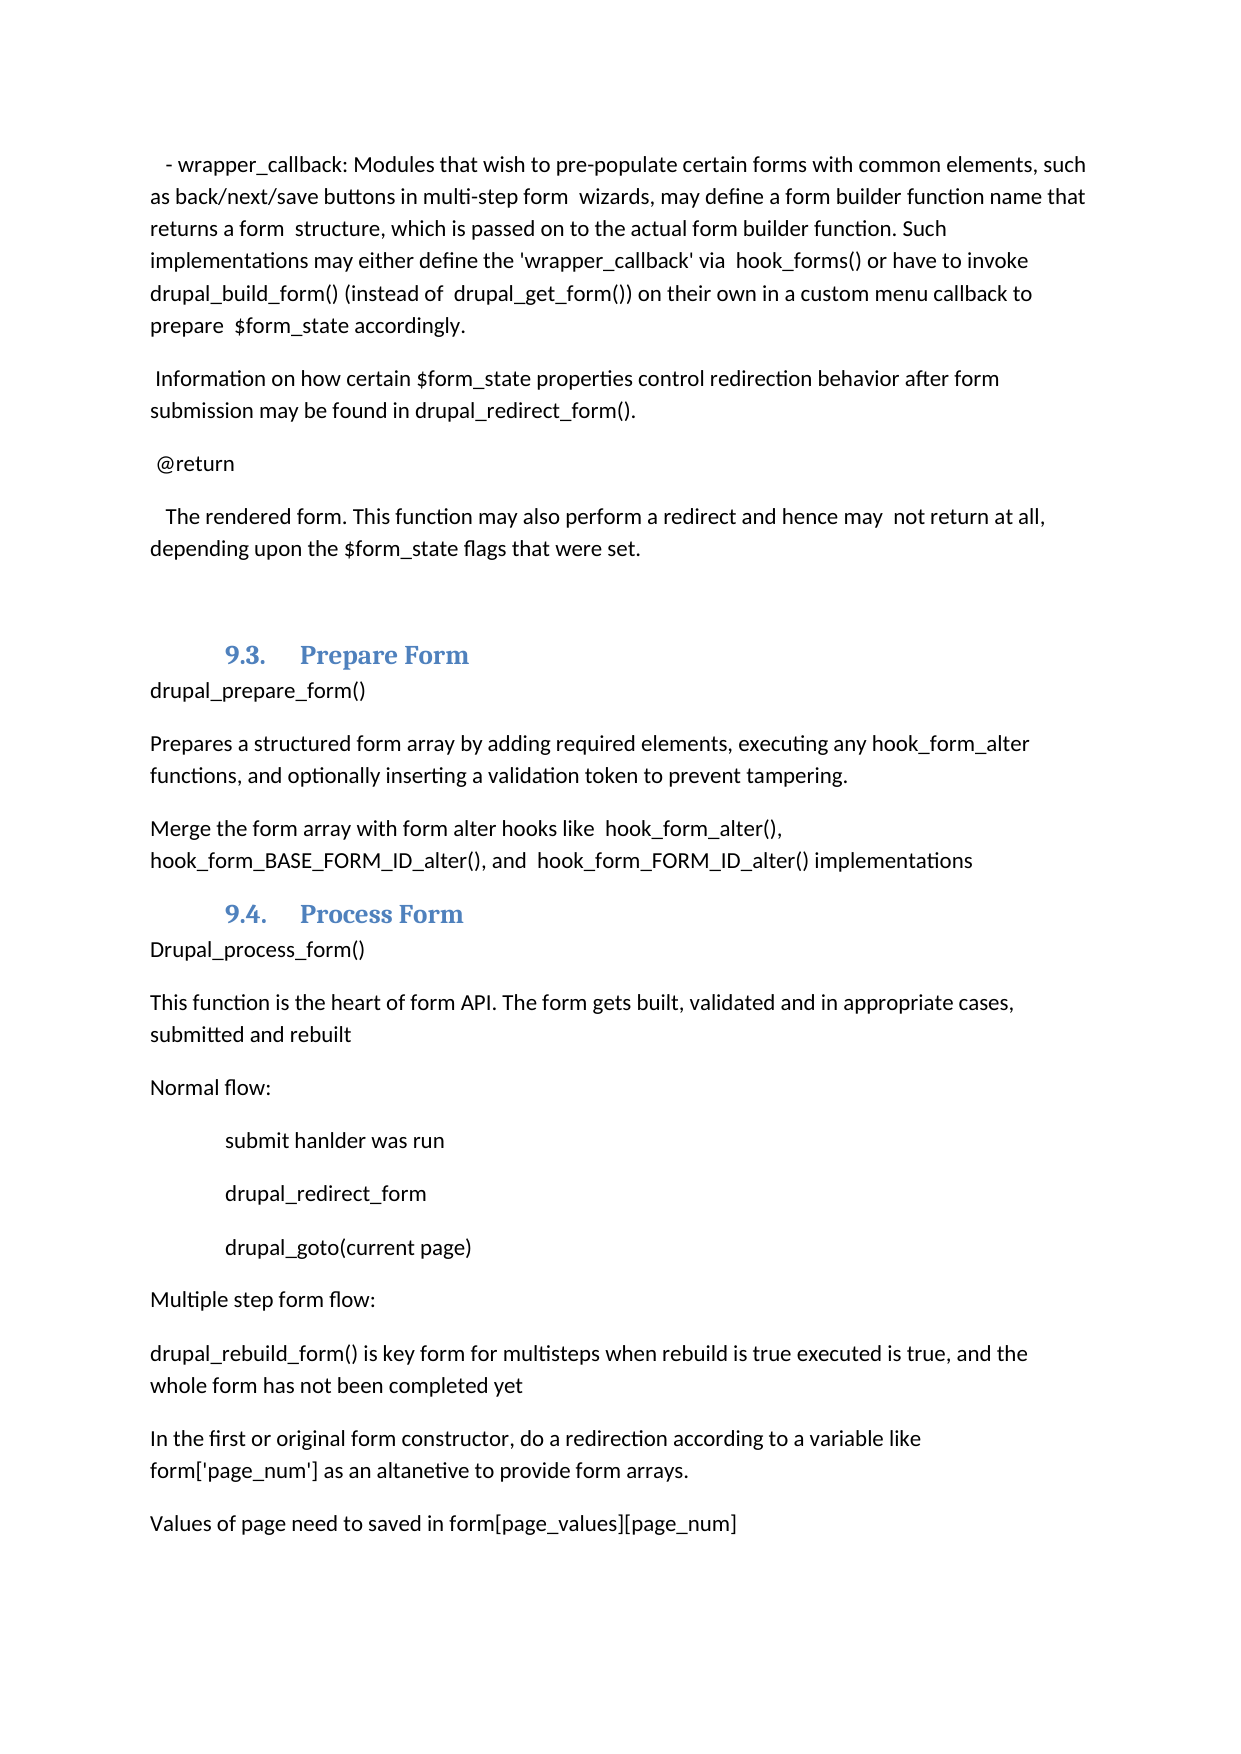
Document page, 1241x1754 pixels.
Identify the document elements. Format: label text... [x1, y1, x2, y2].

text drupal_rebuild_form() is key form for multisteps when rebuild is true executed is true, and the whole form has not been completed yet [150, 1339, 1090, 1399]
text drupal_prepare_form() [150, 676, 1090, 704]
subtitle Process Form [225, 899, 1090, 931]
subtitle Prepare Form [225, 640, 1090, 672]
text In the first or original form constructor, do a redirection according to a variable like form['page_num'] as an altanetive to provide form arrays. [150, 1424, 1090, 1484]
text drupal_goto(current page) [150, 1233, 1090, 1261]
text Values of page need to saved in form[page_values][page_num] [150, 1509, 1090, 1537]
text The rendered form. This function may also perform a redirect and hence may not return at all, depending upon the $form_state flags that were set. [150, 502, 1090, 562]
text Normal flow: [150, 1073, 1090, 1102]
text Information on how certain $form_state properties control redirection behavior after form submission may be found in drupal_redirect_form(). [150, 364, 1090, 424]
text Drupal_process_form() [150, 935, 1090, 963]
text This function is the heart of form API. The form gets built, validated and in appropriate cases, submitted and rebuilt [150, 988, 1090, 1048]
text @return [150, 449, 1090, 477]
text Merge the form array with form alter hooks like hook_form_alter(), hook_form_BASE_FORM_ID_alter(), and hook_form_FORM_ID_alter() implementations [150, 814, 1090, 874]
text Multiple step form flow: [150, 1286, 1090, 1314]
text submit hanlder was run [150, 1127, 1090, 1154]
text drupal_redirect_form [150, 1179, 1090, 1208]
text Prepares a structured form array by adding required elements, executing any hook_form_alter functions, and optionally inserting a validation token to prevent tampering. [150, 729, 1090, 789]
